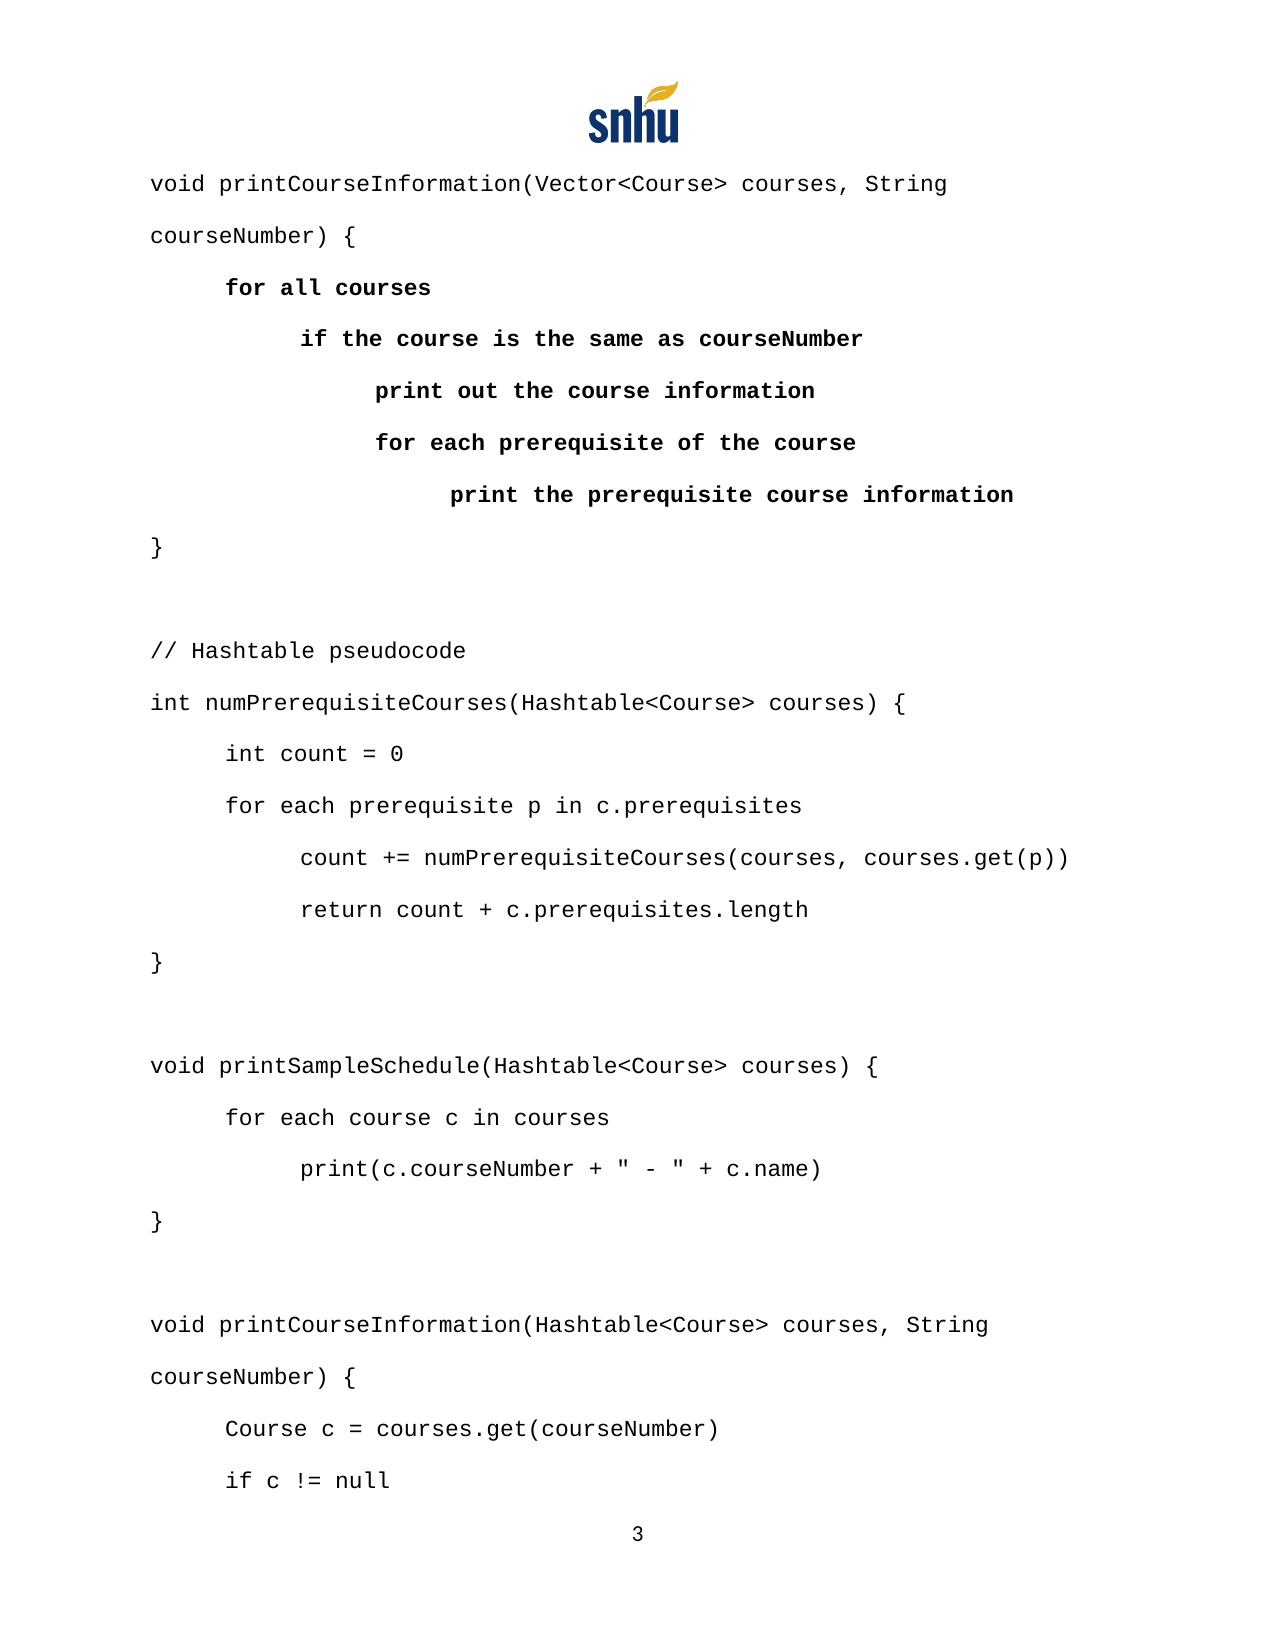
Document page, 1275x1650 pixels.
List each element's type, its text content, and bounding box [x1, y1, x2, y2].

text int numPrerequisiteCourses(Hashtable<Course> courses) { [150, 691, 1125, 717]
text for each prerequisite of the course [150, 431, 1125, 457]
text void printSampleSchedule(Hashtable<Course> courses) { [150, 1054, 1125, 1080]
text void printCourseInformation(Vector<Course> courses, String courseNumber) { [150, 172, 1125, 250]
text print the prerequisite course information [150, 483, 1125, 509]
text for each prerequisite p in c.prerequisites [150, 794, 1125, 821]
text } [150, 535, 1125, 561]
text if the course is the same as courseNumber [150, 328, 1125, 354]
text print out the course information [150, 379, 1125, 406]
text void printCourseInformation(Hashtable<Course> courses, String courseNumber) { [150, 1313, 1125, 1391]
picture [568, 75, 707, 152]
text for all courses [150, 276, 1125, 302]
text for each course c in courses [150, 1106, 1125, 1132]
text } [150, 950, 1125, 976]
text // Hashtable pseudocode [150, 639, 1125, 665]
text count += numPrerequisiteCourses(courses, courses.get(p)) [150, 846, 1125, 872]
text Course c = courses.get(courseNumber) [150, 1417, 1125, 1443]
text if c != null [150, 1469, 1125, 1495]
text print(c.courseNumber + " - " + c.name) [150, 1158, 1125, 1184]
text } [150, 1209, 1125, 1236]
text return count + c.prerequisites.length [150, 898, 1125, 924]
text int count = 0 [150, 743, 1125, 769]
